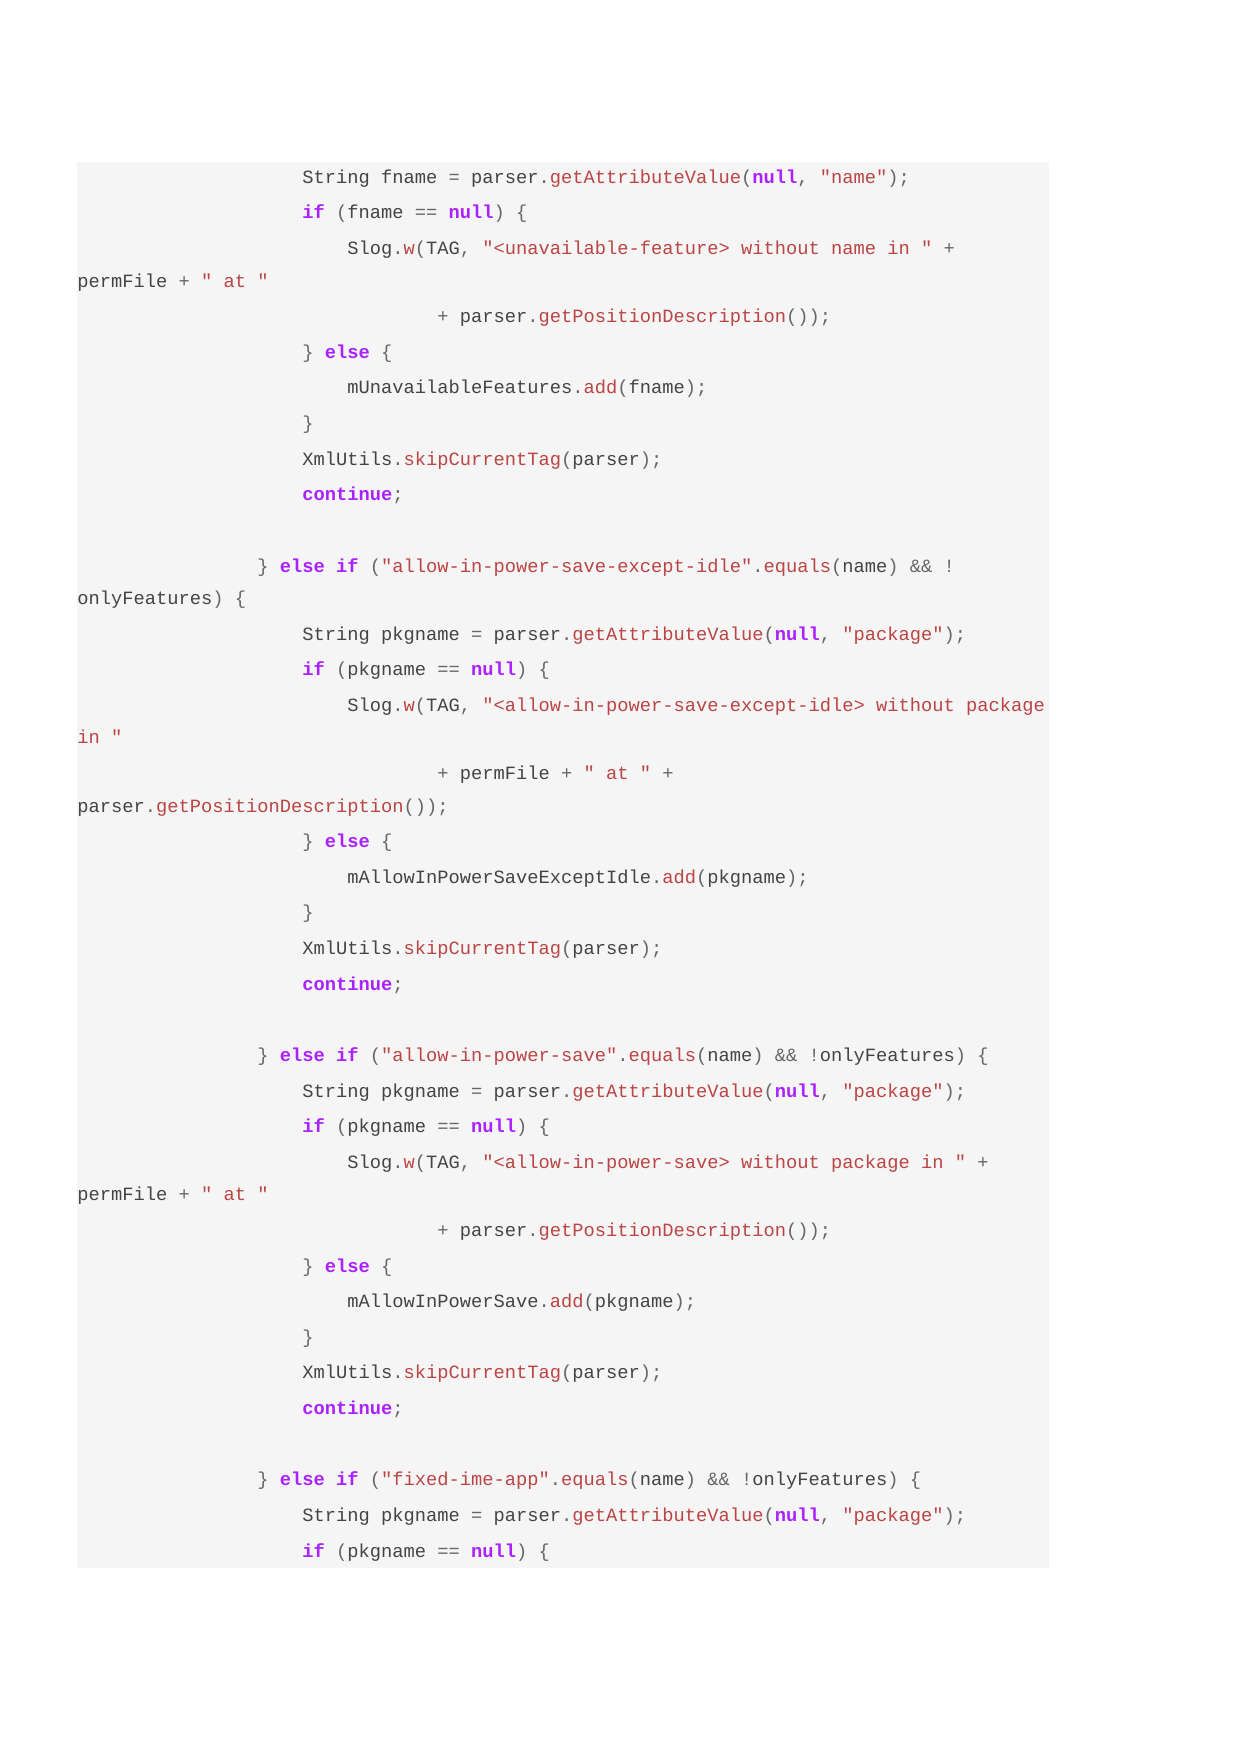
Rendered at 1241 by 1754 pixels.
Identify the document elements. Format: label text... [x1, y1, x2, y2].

text } else if ("allow-in-power-save-except-idle".equals(name) && !onlyFeatures) { [77, 551, 1049, 616]
text String pkgname = parser.getAttributeValue(null, "package"); [77, 1076, 1049, 1108]
text } [77, 408, 1049, 441]
text if (pkgname == null) { [77, 1111, 1049, 1144]
text mUnavailableFeatures.add(fname); [77, 373, 1049, 405]
text } else { [77, 337, 1049, 369]
text } else { [77, 1251, 1049, 1283]
text + parser.getPositionDescription()); [77, 1215, 1049, 1248]
text continue; [77, 479, 1049, 512]
text } [77, 898, 1049, 930]
text } else if ("allow-in-power-save".equals(name) && !onlyFeatures) { [77, 1040, 1049, 1073]
text continue; [77, 1393, 1049, 1426]
text mAllowInPowerSave.add(pkgname); [77, 1286, 1049, 1319]
text String fname = parser.getAttributeValue(null, "name"); [77, 162, 1049, 194]
text XmlUtils.skipCurrentTag(parser); [77, 444, 1049, 476]
text XmlUtils.skipCurrentTag(parser); [77, 1358, 1049, 1390]
text mAllowInPowerSaveExceptIdle.add(pkgname); [77, 862, 1049, 894]
text } else { [77, 826, 1049, 859]
text String pkgname = parser.getAttributeValue(null, "package"); [77, 619, 1049, 651]
text + permFile + " at " + parser.getPositionDescription()); [77, 758, 1049, 823]
text String pkgname = parser.getAttributeValue(null, "package"); [77, 1500, 1049, 1533]
text Slog.w(TAG, "<allow-in-power-save> without package in " + permFile + " at " [77, 1147, 1049, 1212]
text if (pkgname == null) { [77, 1536, 1049, 1568]
text if (fname == null) { [77, 198, 1049, 230]
text Slog.w(TAG, "<unavailable-feature> without name in " + permFile + " at " [77, 233, 1049, 298]
text continue; [77, 969, 1049, 1001]
text Slog.w(TAG, "<allow-in-power-save-except-idle> without package in " [77, 690, 1049, 755]
text } [77, 1322, 1049, 1354]
text if (pkgname == null) { [77, 654, 1049, 687]
text } else if ("fixed-ime-app".equals(name) && !onlyFeatures) { [77, 1464, 1049, 1497]
text XmlUtils.skipCurrentTag(parser); [77, 933, 1049, 966]
text + parser.getPositionDescription()); [77, 301, 1049, 334]
